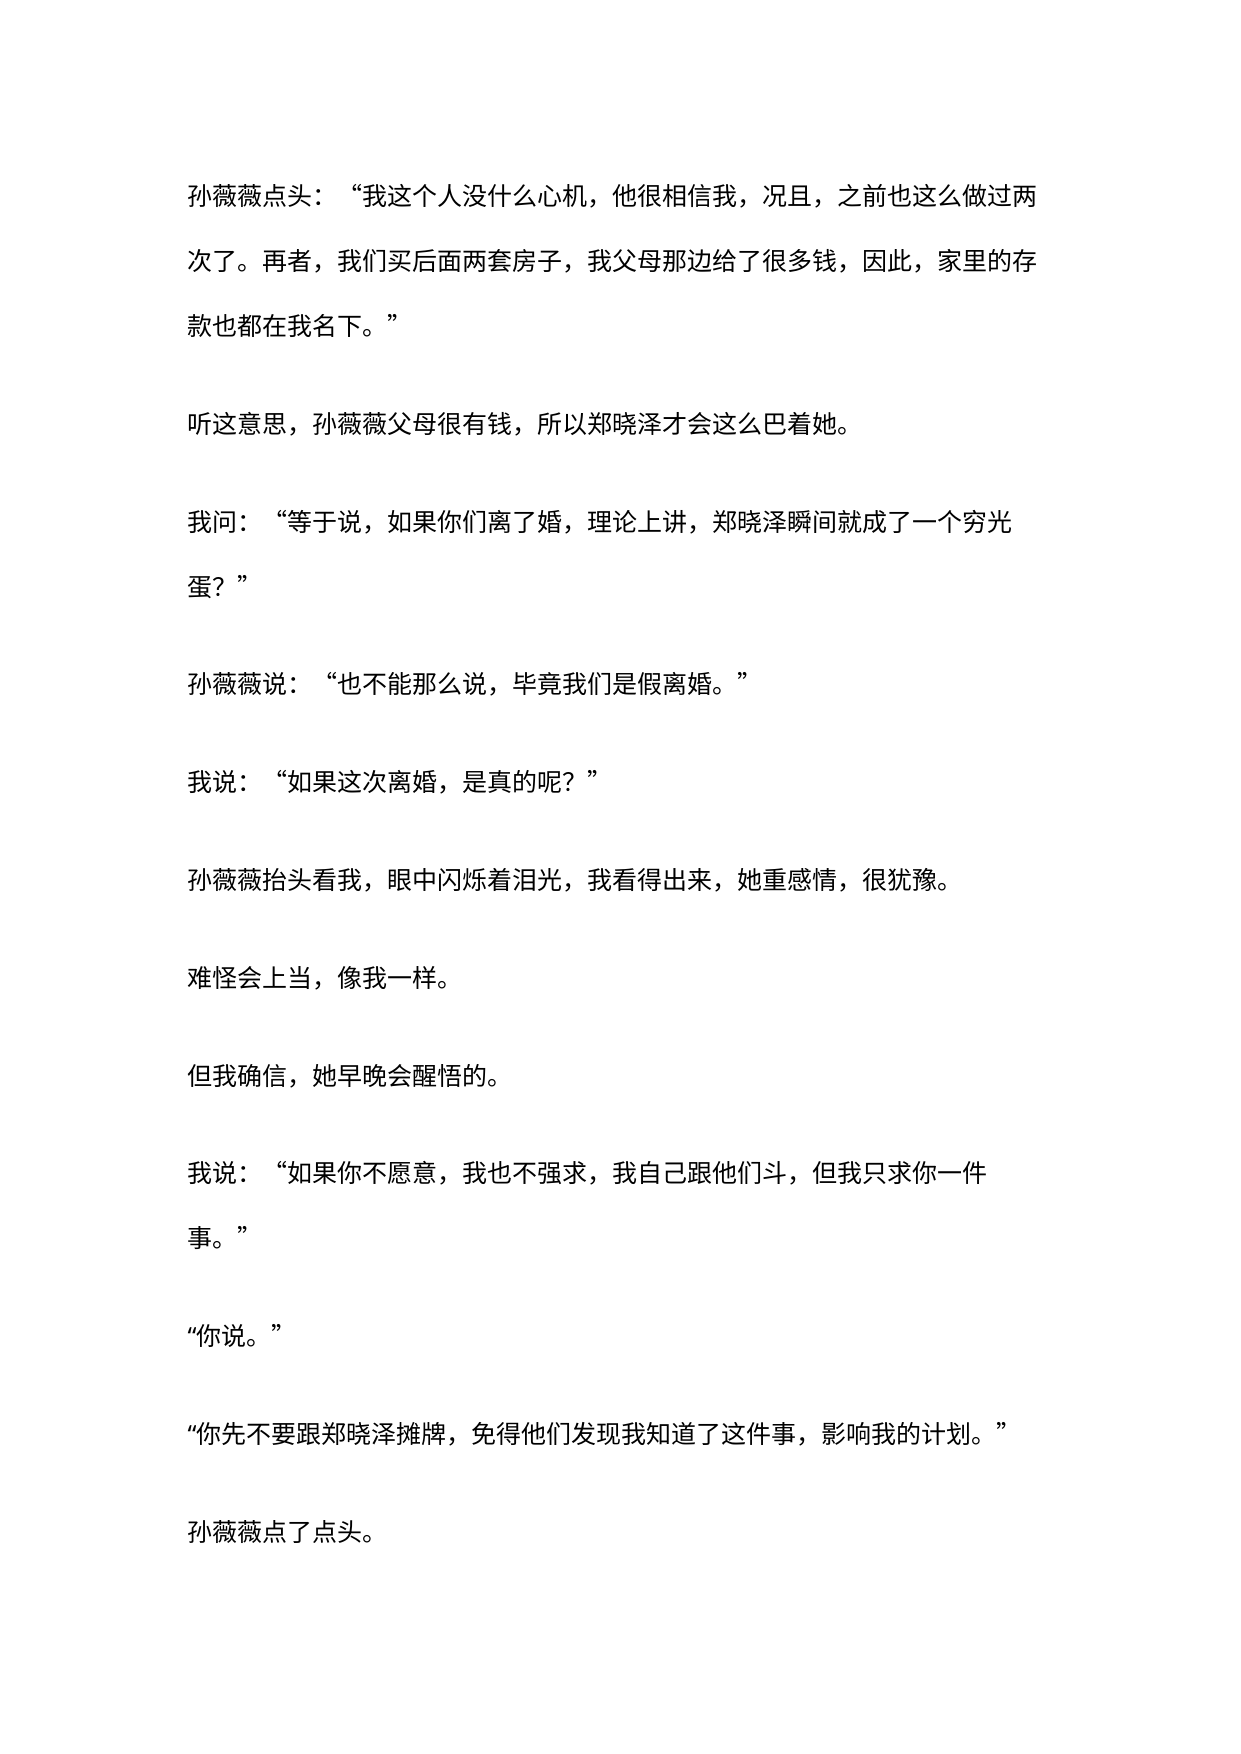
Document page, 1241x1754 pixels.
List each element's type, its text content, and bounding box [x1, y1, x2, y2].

text 听这意思，孙薇薇父母很有钱，所以郑晓泽才会这么巴着她。 [187, 390, 1053, 455]
text 我说：“如果你不愿意，我也不强求，我自己跟他们斗，但我只求你一件事。” [187, 1139, 1053, 1269]
text 孙薇薇点头：“我这个人没什么心机，他很相信我，况且，之前也这么做过两次了。再者，我们买后面两套房子，我父母那边给了很多钱，因此，家里的存款也都在我名下。” [187, 162, 1053, 357]
text 孙薇薇抬头看我，眼中闪烁着泪光，我看得出来，她重感情，很犹豫。 [187, 846, 1053, 911]
text 孙薇薇点了点头。 [187, 1498, 1053, 1563]
text 我问：“等于说，如果你们离了婚，理论上讲，郑晓泽瞬间就成了一个穷光蛋？” [187, 488, 1053, 618]
text 难怪会上当，像我一样。 [187, 944, 1053, 1009]
text 我说：“如果这次离婚，是真的呢？” [187, 748, 1053, 813]
text “你先不要跟郑晓泽摊牌，免得他们发现我知道了这件事，影响我的计划。” [187, 1400, 1053, 1465]
text 但我确信，她早晚会醒悟的。 [187, 1042, 1053, 1107]
text “你说。” [187, 1302, 1053, 1367]
text 孙薇薇说：“也不能那么说，毕竟我们是假离婚。” [187, 650, 1053, 715]
